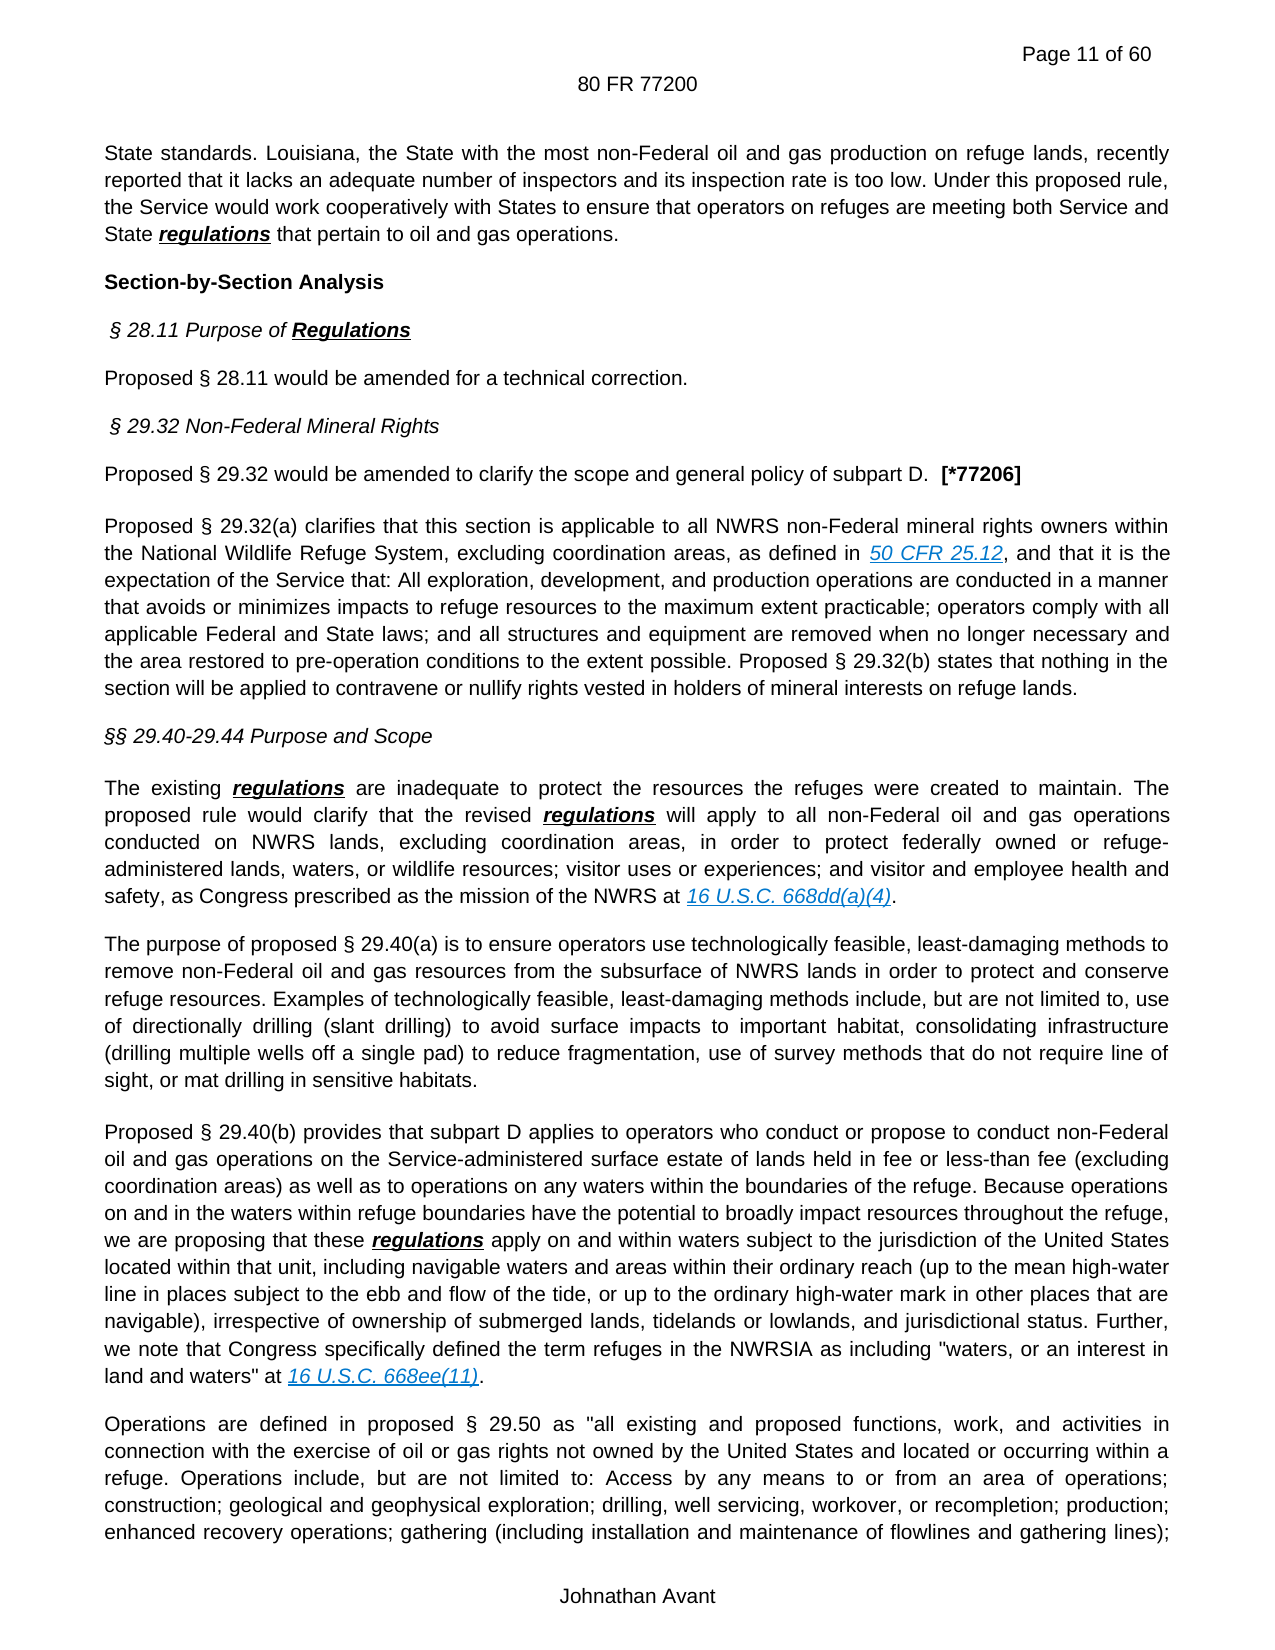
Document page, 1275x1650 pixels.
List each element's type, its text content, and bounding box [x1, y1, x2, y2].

text The purpose of proposed § 29.40(a) is to ensure operators use technologically feasible, least-damaging methods to remove non-Federal oil and gas resources from the subsurface of NWRS lands in order to protect and conserve refuge resources. Examples of technologically feasible, least-damaging methods include, but are not limited to, use of directionally drilling (slant drilling) to avoid surface impacts to important habitat, consolidating infrastructure (drilling multiple wells off a single pad) to reduce fragmentation, use of survey methods that do not require line of sight, or mat drilling in sensitive habitats. [104, 929, 1171, 1092]
text Proposed § 29.40(b) provides that subpart D applies to operators who conduct or propose to conduct non-Federal oil and gas operations on the Service-administered surface estate of lands held in fee or less-than fee (excluding coordination areas) as well as to operations on any waters within the boundaries of the refuge. Because operations on and in the waters within refuge boundaries have the potential to broadly impact resources throughout the refuge, we are proposing that these regulations apply on and within waters subject to the jurisdiction of the United States located within that unit, including navigable waters and areas within their ordinary reach (up to the mean high-water line in places subject to the ebb and flow of the tide, or up to the ordinary high-water mark in other places that are navigable), irrespective of ownership of submerged lands, tidelands or lowlands, and jurisdictional status. Further, we note that Congress specifically defined the term refuges in the NWRSIA as including "waters, or an interest in land and waters" at 16 U.S.C. 668ee(11). [104, 1117, 1171, 1387]
text Section-by-Section Analysis [104, 267, 1171, 294]
text §§ 29.40-29.44 Purpose and Scope [104, 721, 1171, 748]
text Proposed § 29.32 would be amended to clarify the scope and general policy of subpart D. [*77206] [104, 458, 1171, 485]
text § 29.32 Non-Federal Mineral Rights [104, 410, 1171, 437]
text Proposed § 29.32(a) clarifies that this section is applicable to all NWRS non-Federal mineral rights owners within the National Wildlife Refuge System, excluding coordination areas, as defined in 50 CFR 25.12, and that it is the expectation of the Service that: All exploration, development, and production operations are conducted in a manner that avoids or minimizes impacts to refuge resources to the maximum extent practicable; operators comply with all applicable Federal and State laws; and all structures and equipment are removed when no longer necessary and the area restored to pre-operation conditions to the extent possible. Proposed § 29.32(b) states that nothing in the section will be applied to contravene or nullify rights vested in holders of mineral interests on refuge lands. [104, 510, 1171, 700]
text Proposed § 28.11 would be amended for a technical correction. [104, 362, 1171, 389]
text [104, 1408, 1171, 1544]
text The existing regulations are inadequate to protect the resources the refuges were created to maintain. The proposed rule would clarify that the revised regulations will apply to all non-Federal oil and gas operations conducted on NWRS lands, excluding coordination areas, in order to protect federally owned or refuge-administered lands, waters, or wildlife resources; visitor uses or experiences; and visitor and employee health and safety, as Congress prescribed as the mission of the NWRS at 16 U.S.C. 668dd(a)(4). [104, 773, 1171, 908]
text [104, 137, 1171, 246]
text § 28.11 Purpose of Regulations [104, 314, 1171, 342]
